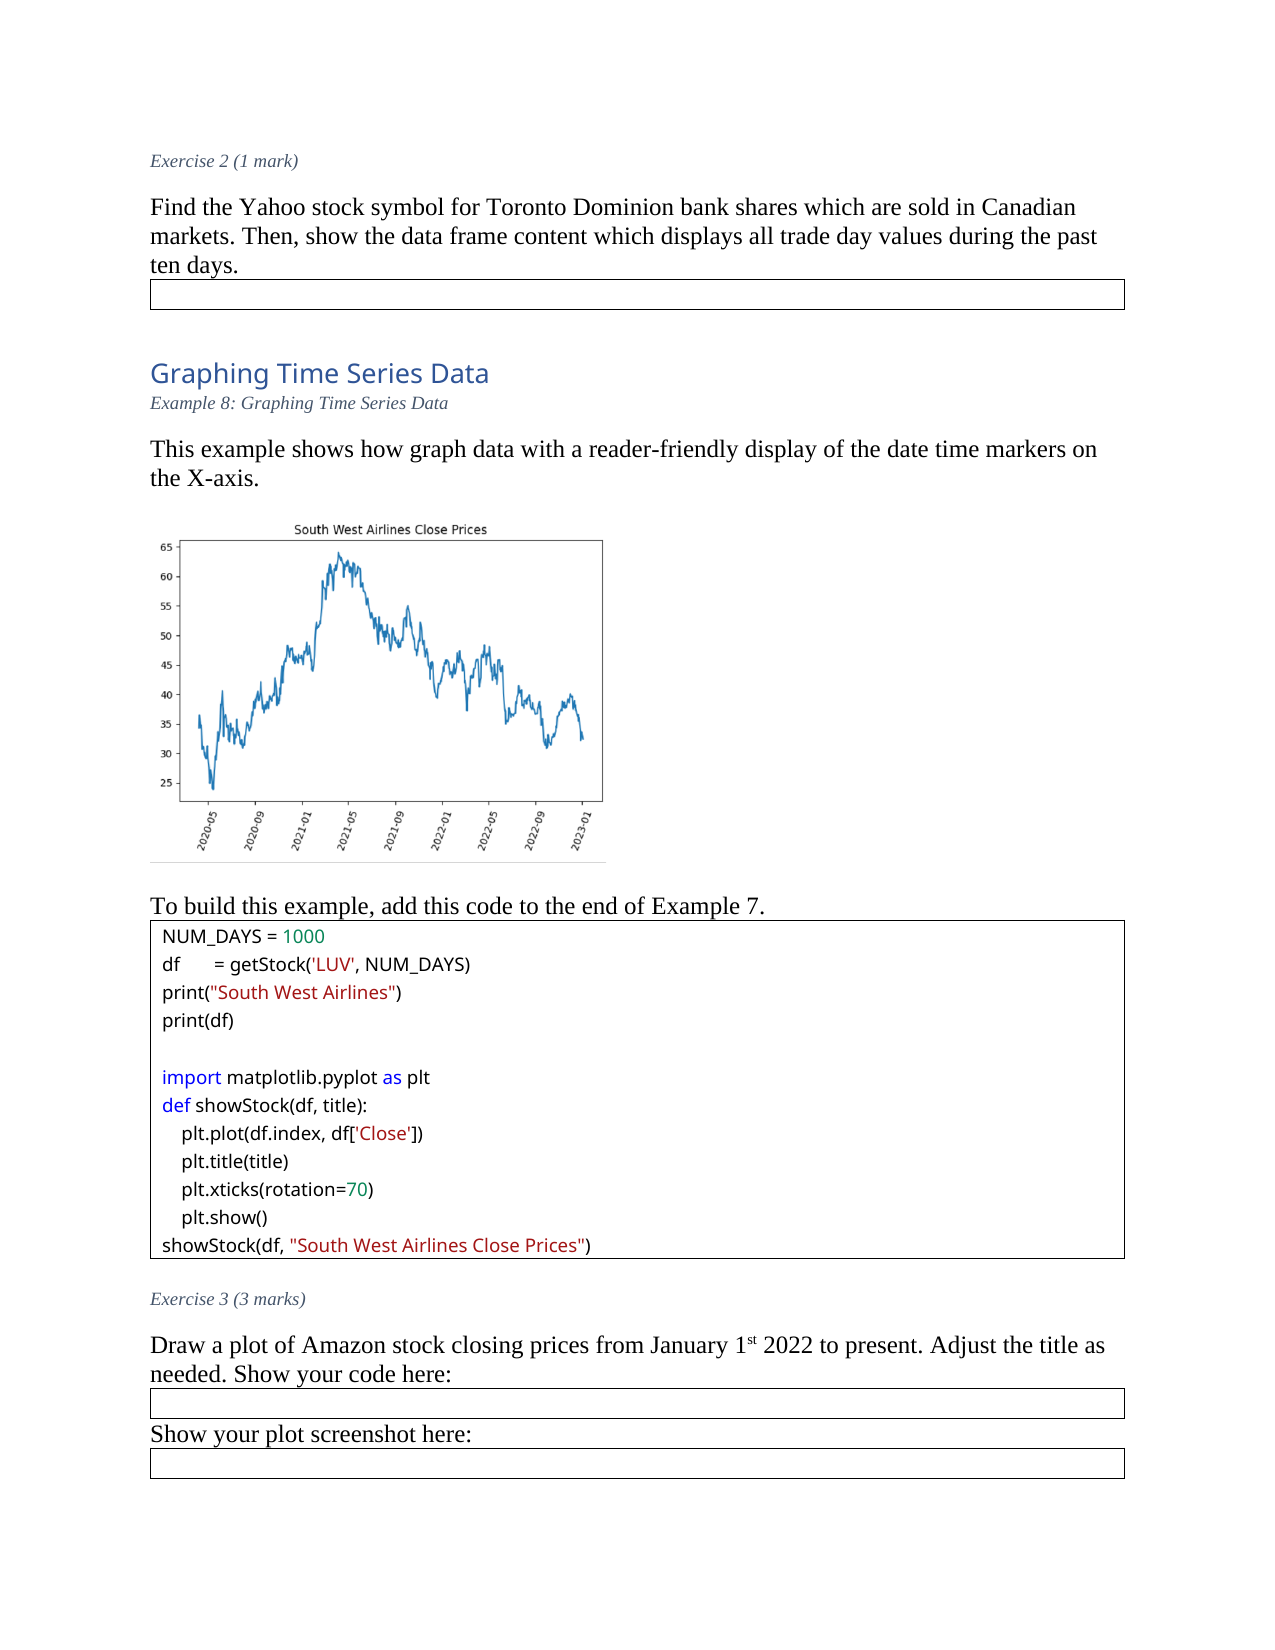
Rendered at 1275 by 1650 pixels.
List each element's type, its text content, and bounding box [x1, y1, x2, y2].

table_header [151, 280, 1124, 308]
text To build this example, add this code to the end of Example 7. [150, 891, 1125, 920]
text This example shows how graph data with a reader-friendly display of the date time markers on the X-axis. [150, 434, 1125, 491]
text Show your plot screenshot here: [150, 1419, 1125, 1448]
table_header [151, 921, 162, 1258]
subtitle Graphing Time Series Data [150, 355, 1125, 392]
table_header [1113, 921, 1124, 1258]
picture [150, 520, 607, 863]
text Find the Yahoo stock symbol for Toronto Dominion bank shares which are sold in Canadian markets. Then, show the data frame content which displays all trade day values during the past ten days. [150, 192, 1125, 279]
table_header [151, 1449, 1124, 1477]
table_header [151, 1389, 1124, 1418]
text Draw a plot of Amazon stock closing prices from January 1st 2022 to present. Adjust the title as needed. Show your code here: [150, 1331, 1125, 1388]
